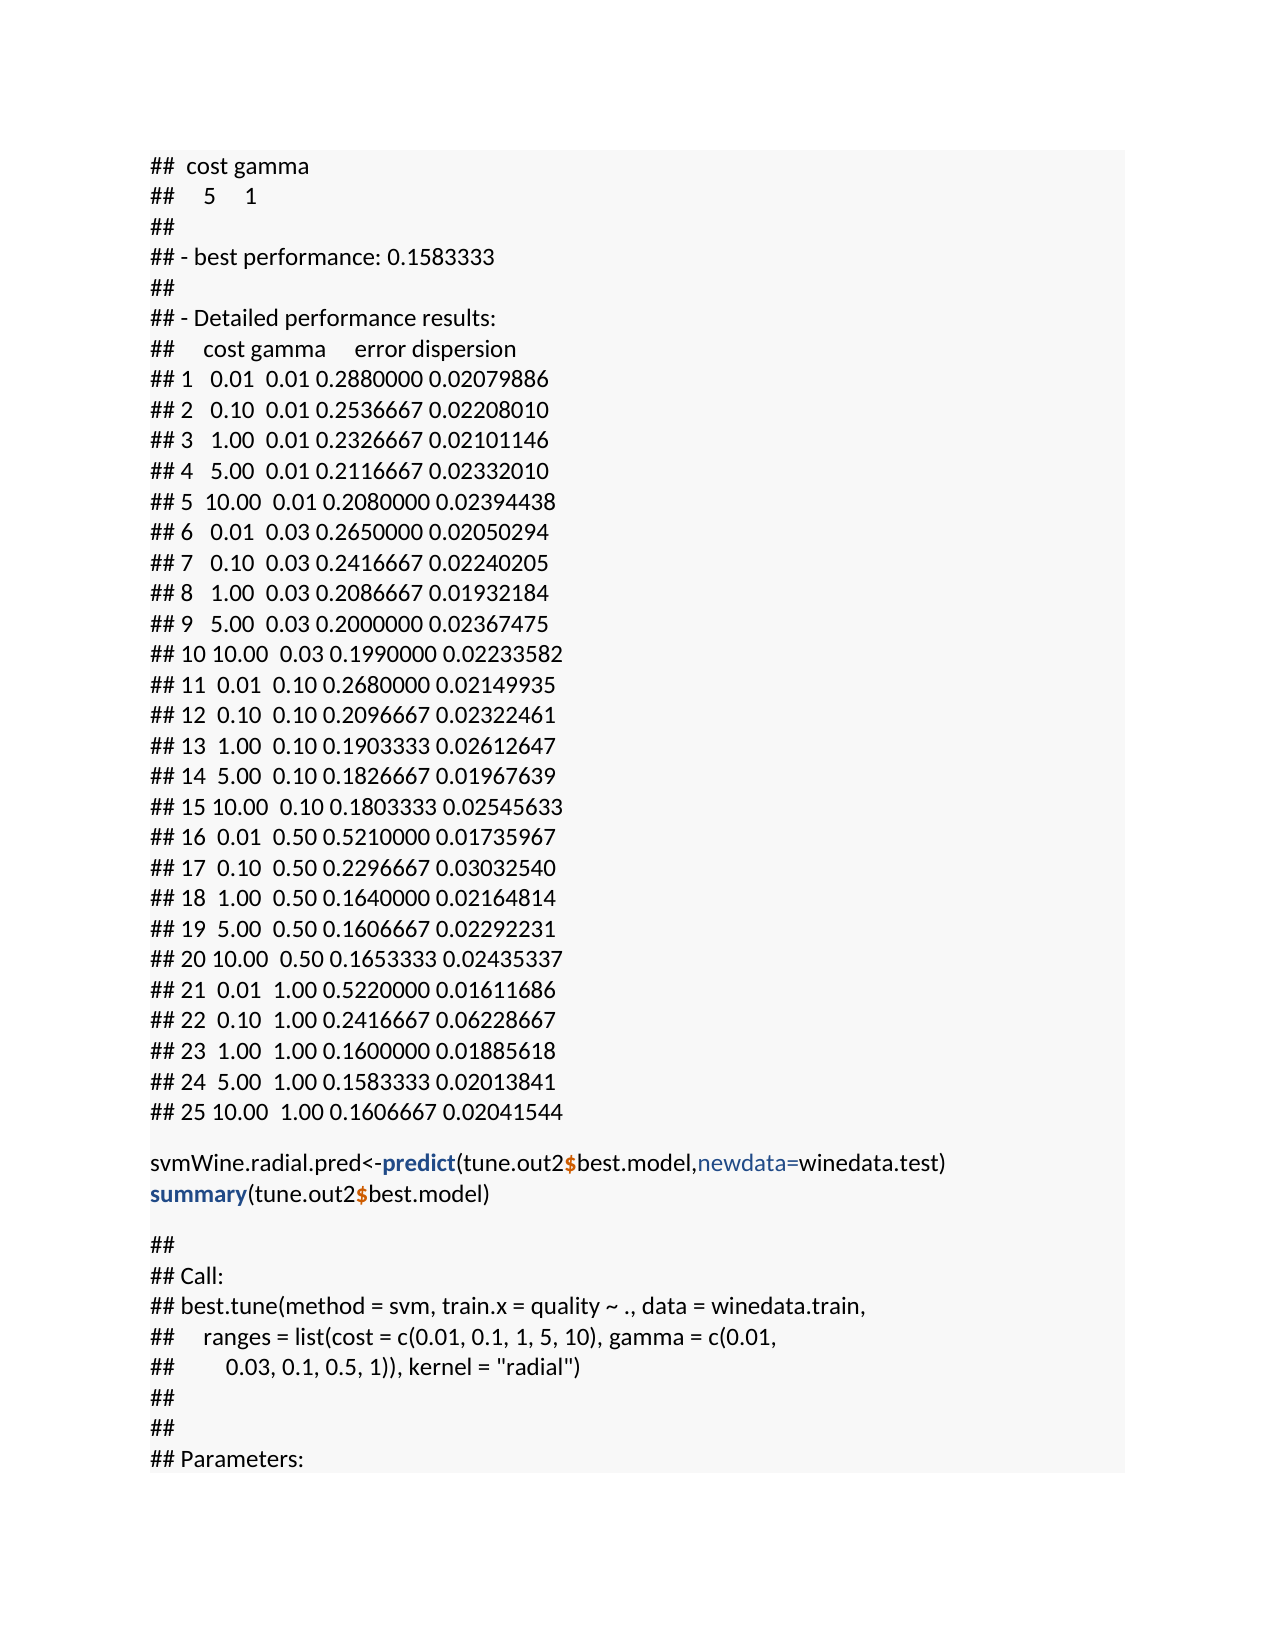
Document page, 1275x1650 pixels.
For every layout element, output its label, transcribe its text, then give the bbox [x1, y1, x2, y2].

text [150, 1229, 1125, 1473]
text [150, 150, 1125, 1127]
text svmWine.radial.pred<-predict(tune.out2$best.model,newdata=winedata.test) summary(tune.out2$best.model) [150, 1147, 1125, 1208]
